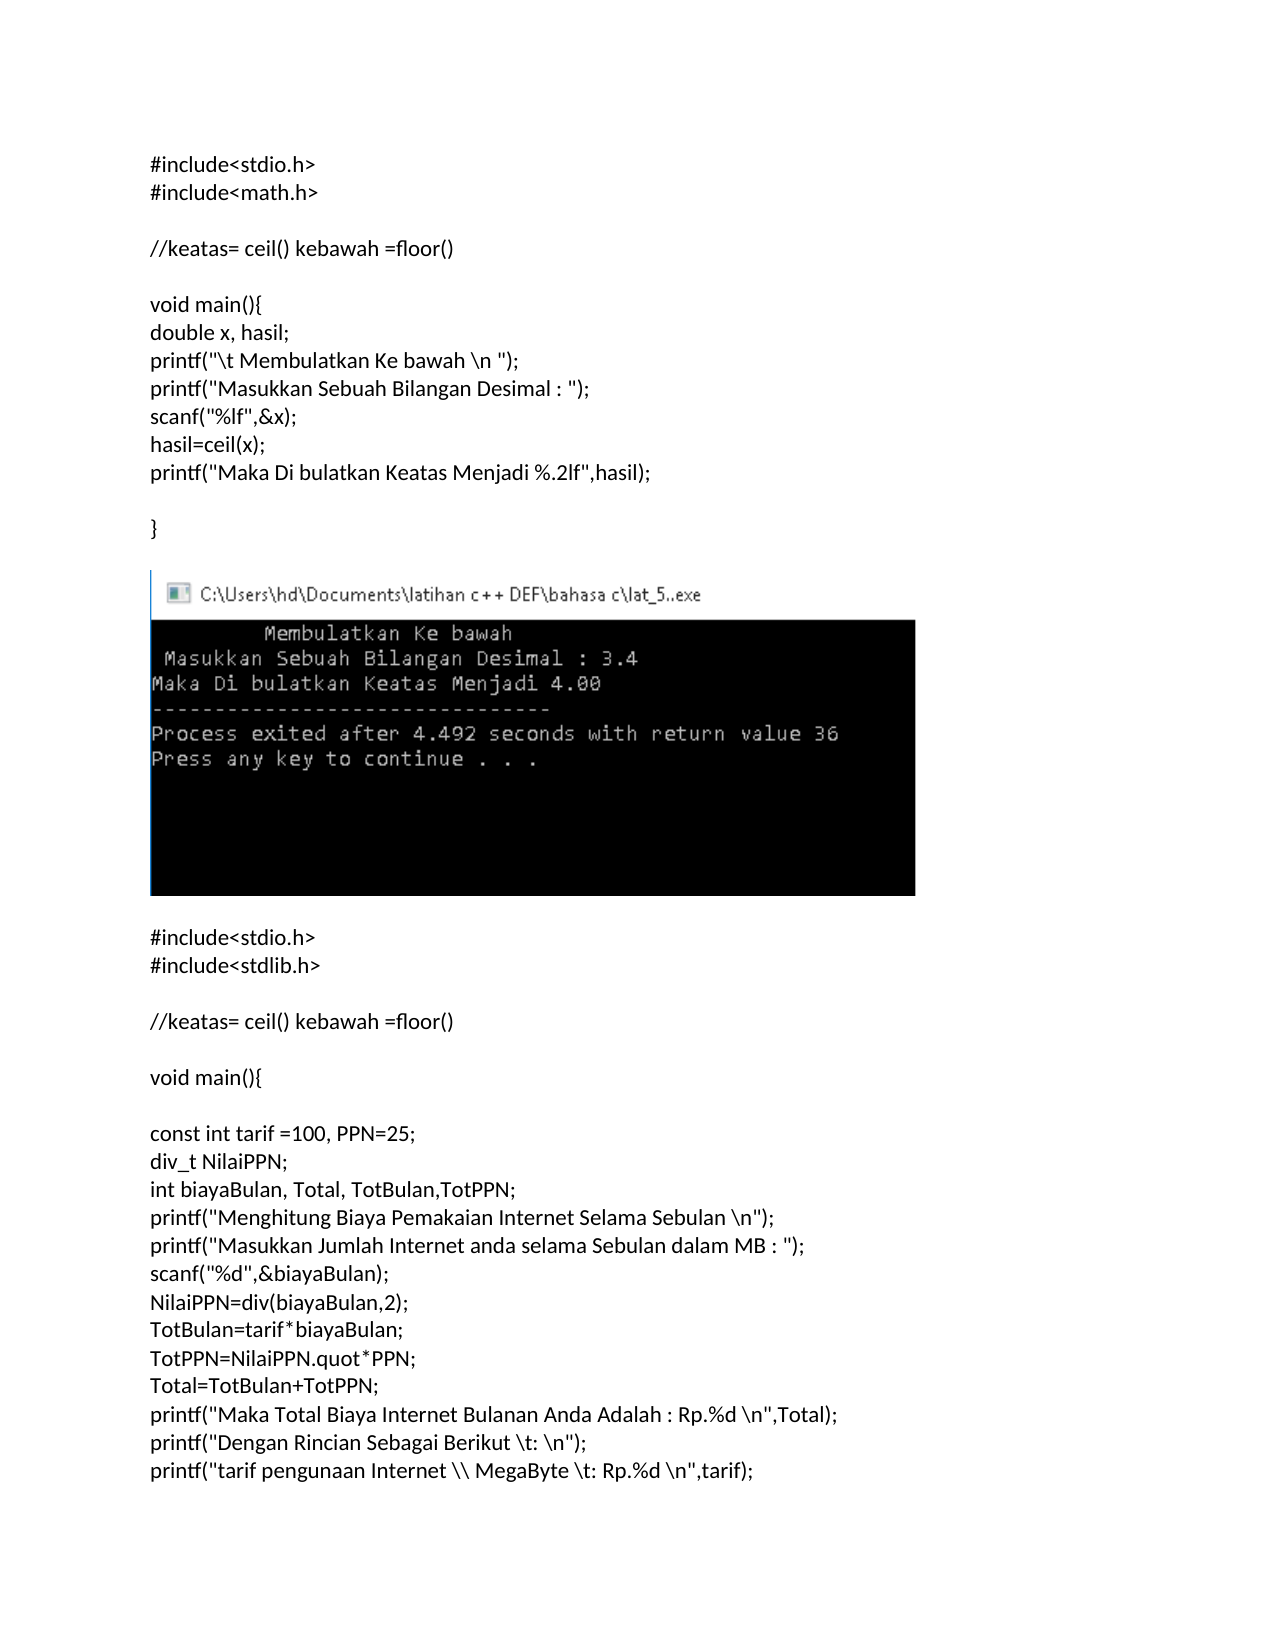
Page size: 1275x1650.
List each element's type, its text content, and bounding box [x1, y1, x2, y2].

text TotBulan=tarif*biayaBulan; [150, 1316, 1125, 1344]
text printf("Masukkan Sebuah Bilangan Desimal : "); [150, 374, 1125, 402]
text } [150, 514, 1125, 542]
text #include<stdio.h> [150, 150, 1125, 178]
text void main(){ [150, 1063, 1125, 1091]
text printf("tarif pengunaan Internet \\ MegaByte \t: Rp.%d \n",tarif); [150, 1456, 1125, 1484]
text #include<stdio.h> [150, 923, 1125, 951]
text printf("Dengan Rincian Sebagai Berikut \t: \n"); [150, 1428, 1125, 1456]
text const int tarif =100, PPN=25; [150, 1119, 1125, 1147]
text printf("\t Membulatkan Ke bawah \n "); [150, 346, 1125, 374]
text scanf("%lf",&x); [150, 402, 1125, 430]
text printf("Masukkan Jumlah Internet anda selama Sebulan dalam MB : "); [150, 1232, 1125, 1259]
text div_t NilaiPPN; [150, 1147, 1125, 1176]
text printf("Maka Total Biaya Internet Bulanan Anda Adalah : Rp.%d \n",Total); [150, 1400, 1125, 1428]
text Total=TotBulan+TotPPN; [150, 1372, 1125, 1400]
text //keatas= ceil() kebawah =floor() [150, 1007, 1125, 1035]
text scanf("%d",&biayaBulan); [150, 1259, 1125, 1288]
text #include<math.h> [150, 178, 1125, 206]
text printf("Menghitung Biaya Pemakaian Internet Selama Sebulan \n"); [150, 1203, 1125, 1232]
text hasil=ceil(x); [150, 430, 1125, 458]
text double x, hasil; [150, 318, 1125, 346]
text printf("Maka Di bulatkan Keatas Menjadi %.2lf",hasil); [150, 458, 1125, 486]
text //keatas= ceil() kebawah =floor() [150, 234, 1125, 262]
text TotPPN=NilaiPPN.quot*PPN; [150, 1344, 1125, 1372]
text void main(){ [150, 290, 1125, 318]
text int biayaBulan, Total, TotBulan,TotPPN; [150, 1176, 1125, 1203]
picture [150, 570, 916, 896]
text #include<stdlib.h> [150, 951, 1125, 979]
text NilaiPPN=div(biayaBulan,2); [150, 1288, 1125, 1316]
